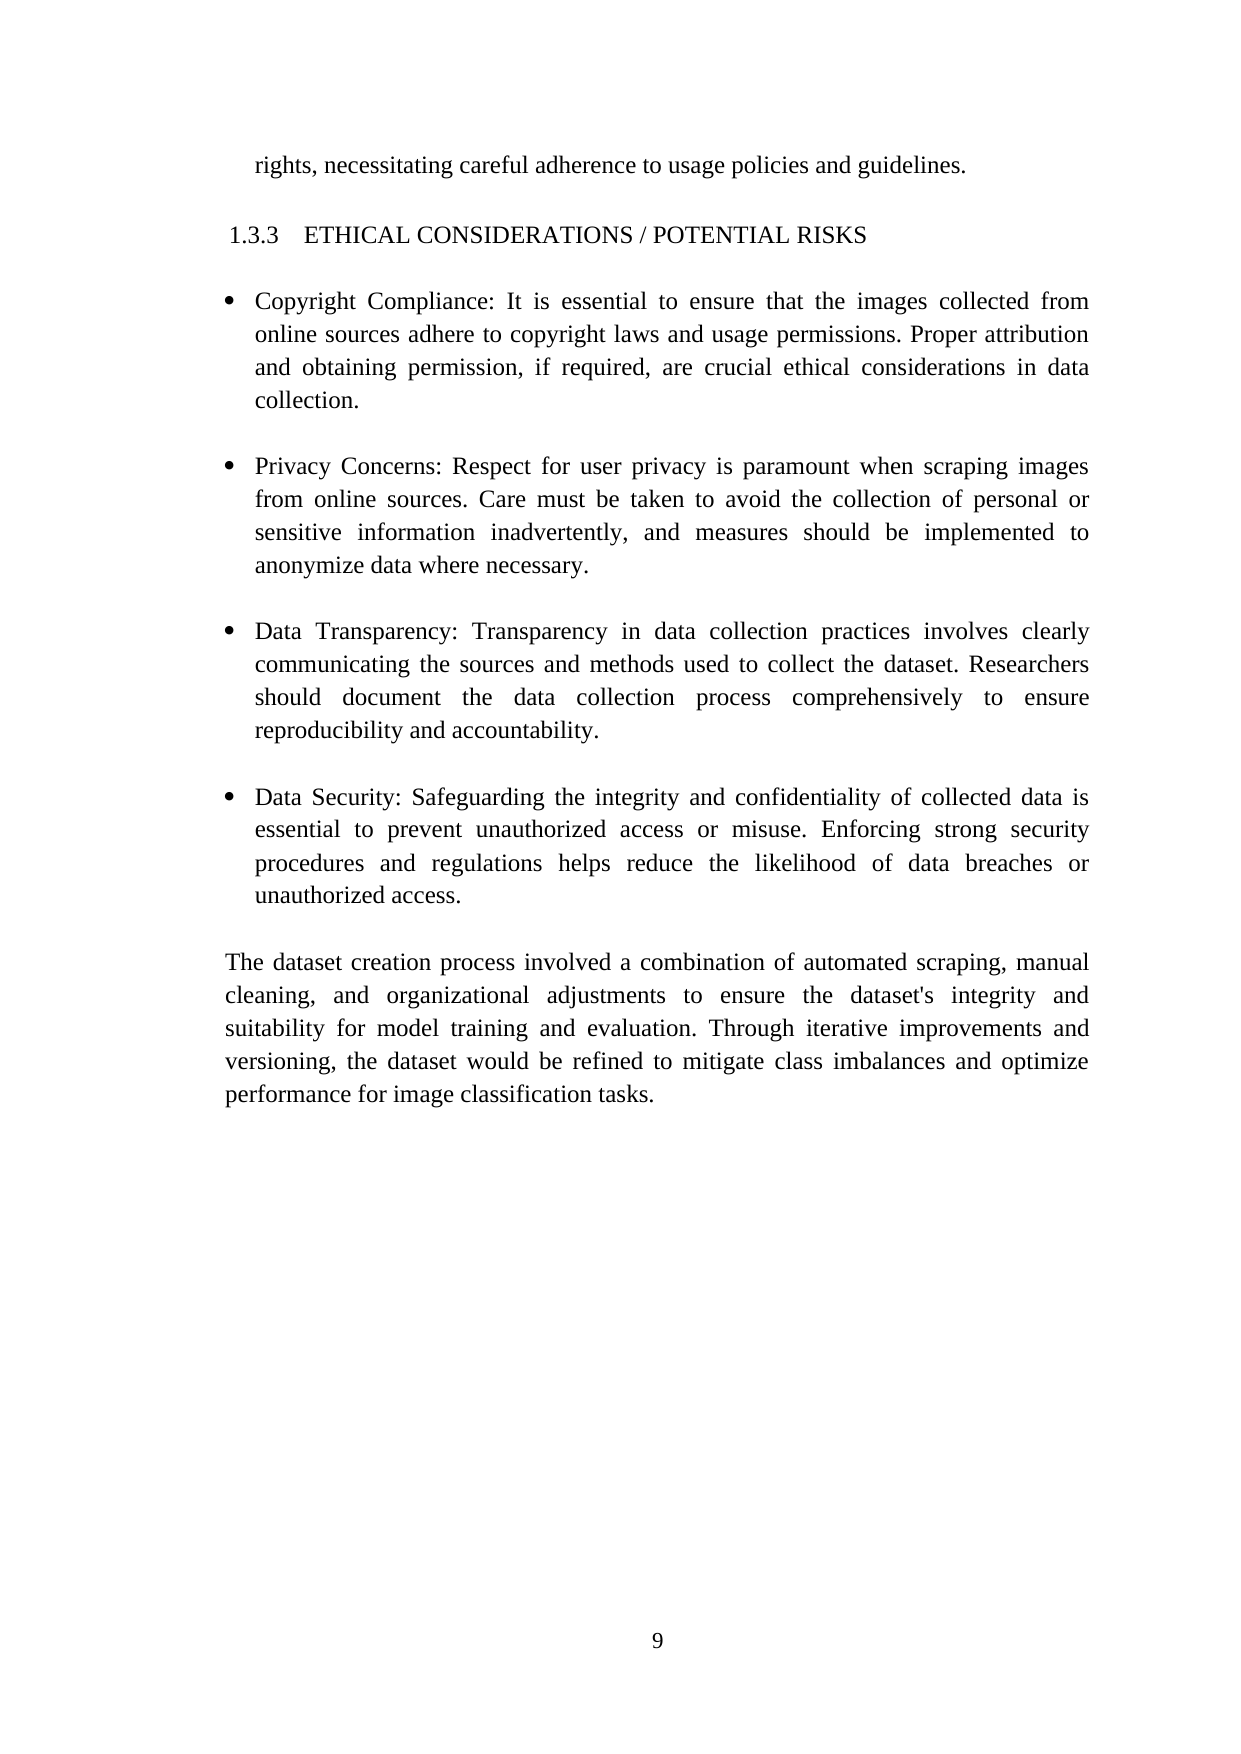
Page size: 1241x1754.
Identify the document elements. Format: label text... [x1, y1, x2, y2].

list Data Transparency: Transparency in data collection practices involves clearly communicating the sources and methods used to collect the dataset. Researchers should document the data collection process comprehensively to ensure reproducibility and accountability. [225, 616, 1090, 744]
subtitle ETHICAL CONSIDERATIONS / POTENTIAL RISKS [229, 220, 1090, 249]
text The dataset creation process involved a combination of automated scraping, manual cleaning, and organizational adjustments to ensure the dataset's integrity and suitability for model training and evaluation. Through iterative improvements and versioning, the dataset would be refined to mitigate class imbalances and optimize performance for image classification tasks. [225, 947, 1090, 1107]
list Privacy Concerns: Respect for user privacy is paramount when scraping images from online sources. Care must be taken to avoid the collection of personal or sensitive information inadvertently, and measures should be implemented to anonymize data where necessary. [225, 451, 1090, 579]
list Data Security: Safeguarding the integrity and confidentiality of collected data is essential to prevent unauthorized access or misuse. Enforcing strong security procedures and regulations helps reduce the likelihood of data breaches or unauthorized access. [225, 782, 1090, 909]
list Copyright Compliance: It is essential to ensure that the images collected from online sources adhere to copyright laws and usage permissions. Proper attribution and obtaining permission, if required, are crucial ethical considerations in data collection. [225, 286, 1090, 414]
